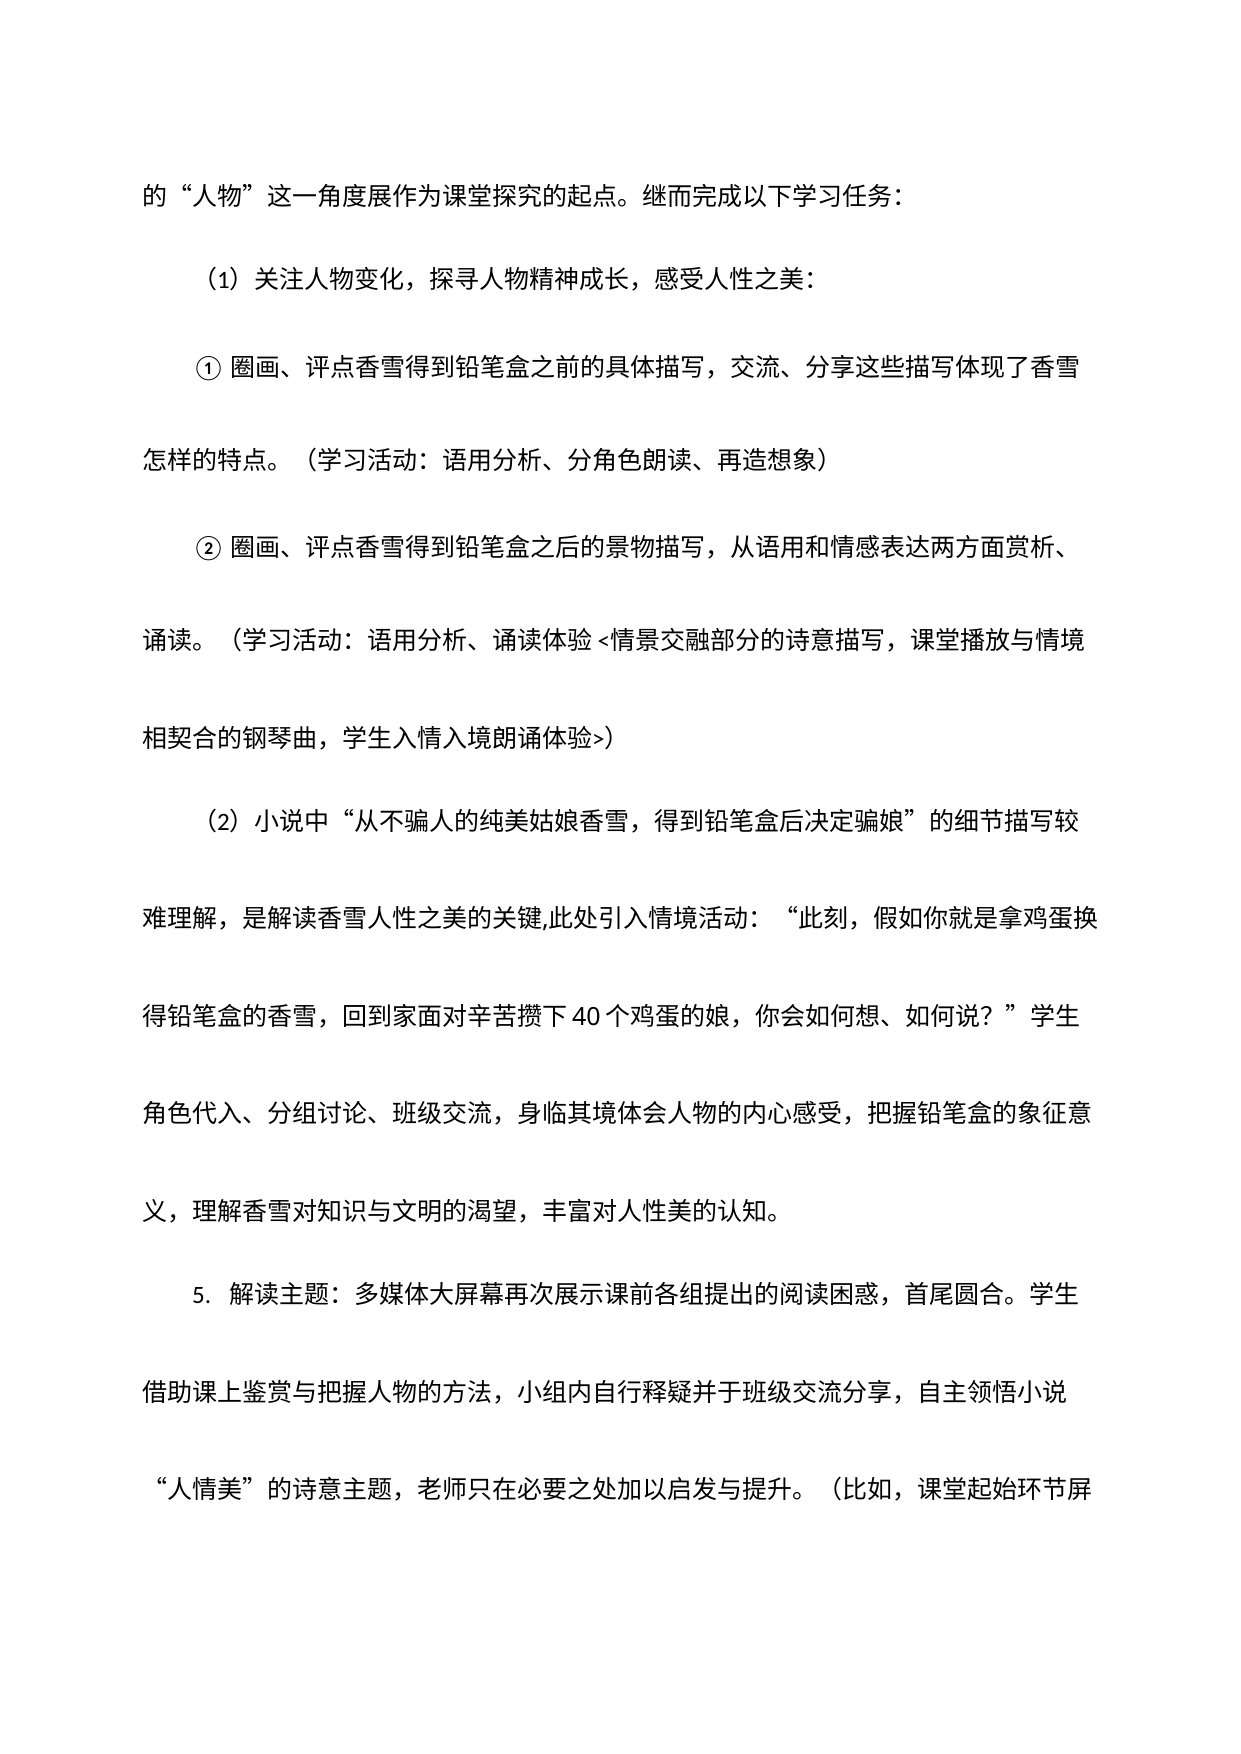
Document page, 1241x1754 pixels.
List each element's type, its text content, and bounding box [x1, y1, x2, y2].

text （2）小说中“从不骗人的纯美姑娘香雪，得到铅笔盒后决定骗娘”的细节描写较难理解，是解读香雪人性之美的关键,此处引入情境活动：“此刻，假如你就是拿鸡蛋换得铅笔盒的香雪，回到家面对辛苦攒下40个鸡蛋的娘，你会如何想、如何说？”学生角色代入、分组讨论、班级交流，身临其境体会人物的内心感受，把握铅笔盒的象征意义，理解香雪对知识与文明的渴望，丰富对人性美的认知。 [142, 787, 1098, 1242]
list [142, 1260, 1098, 1520]
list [142, 162, 1098, 227]
text ① 圈画、评点香雪得到铅笔盒之前的具体描写，交流、分享这些描写体现了香雪怎样的特点。（学习活动：语用分析、分角色朗读、再造想象） [142, 328, 1098, 491]
text ② 圈画、评点香雪得到铅笔盒之后的景物描写，从语用和情感表达两方面赏析、诵读。（学习活动：语用分析、诵读体验 <情景交融部分的诗意描写，课堂播放与情境相契合的钢琴曲，学生入情入境朗诵体验>） [142, 509, 1098, 769]
text （1）关注人物变化，探寻人物精神成长，感受人性之美： [142, 245, 1098, 310]
